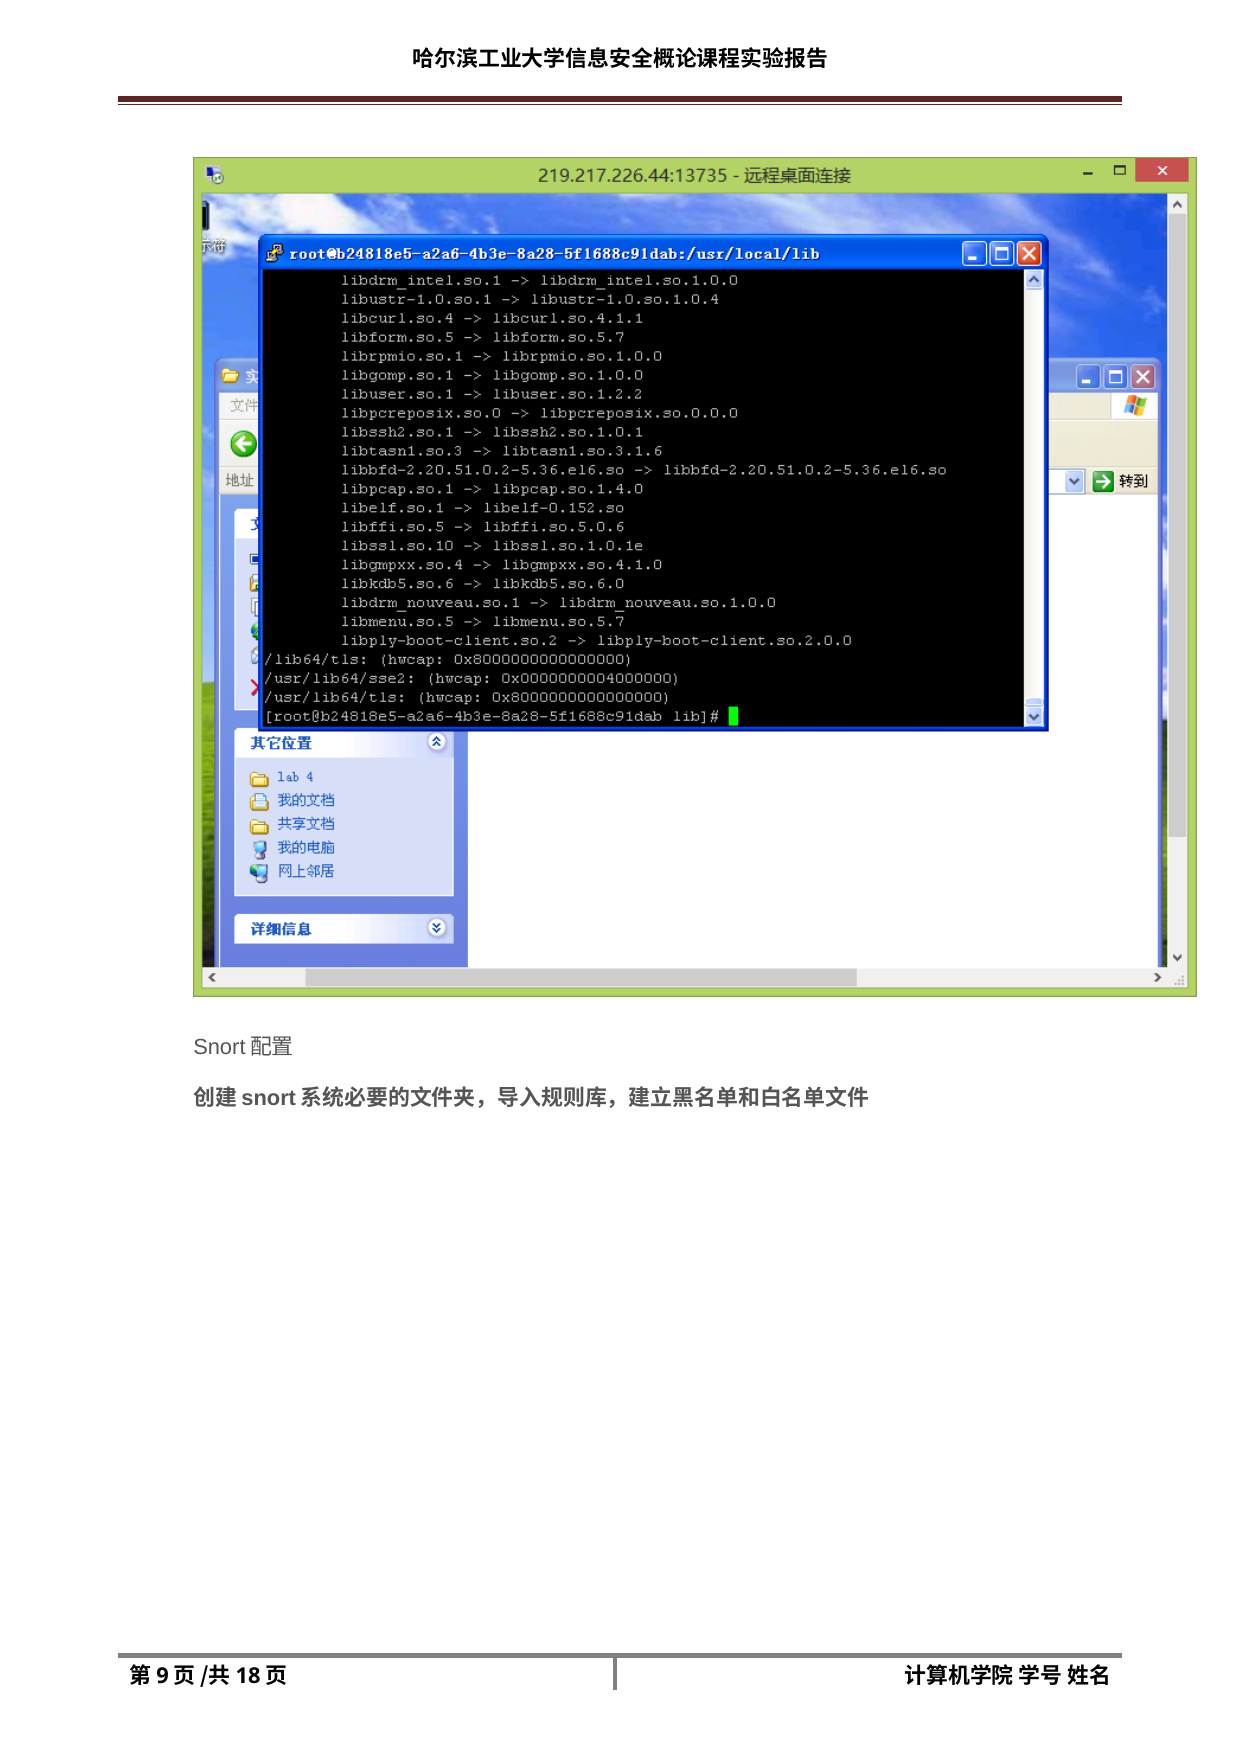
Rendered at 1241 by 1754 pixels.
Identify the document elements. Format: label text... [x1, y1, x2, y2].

picture [193, 157, 1197, 997]
text 创建snort系统必要的文件夹，导入规则库，建立黑名单和白名单文件 [193, 1073, 1066, 1112]
text Snort配置 [193, 1021, 1066, 1060]
